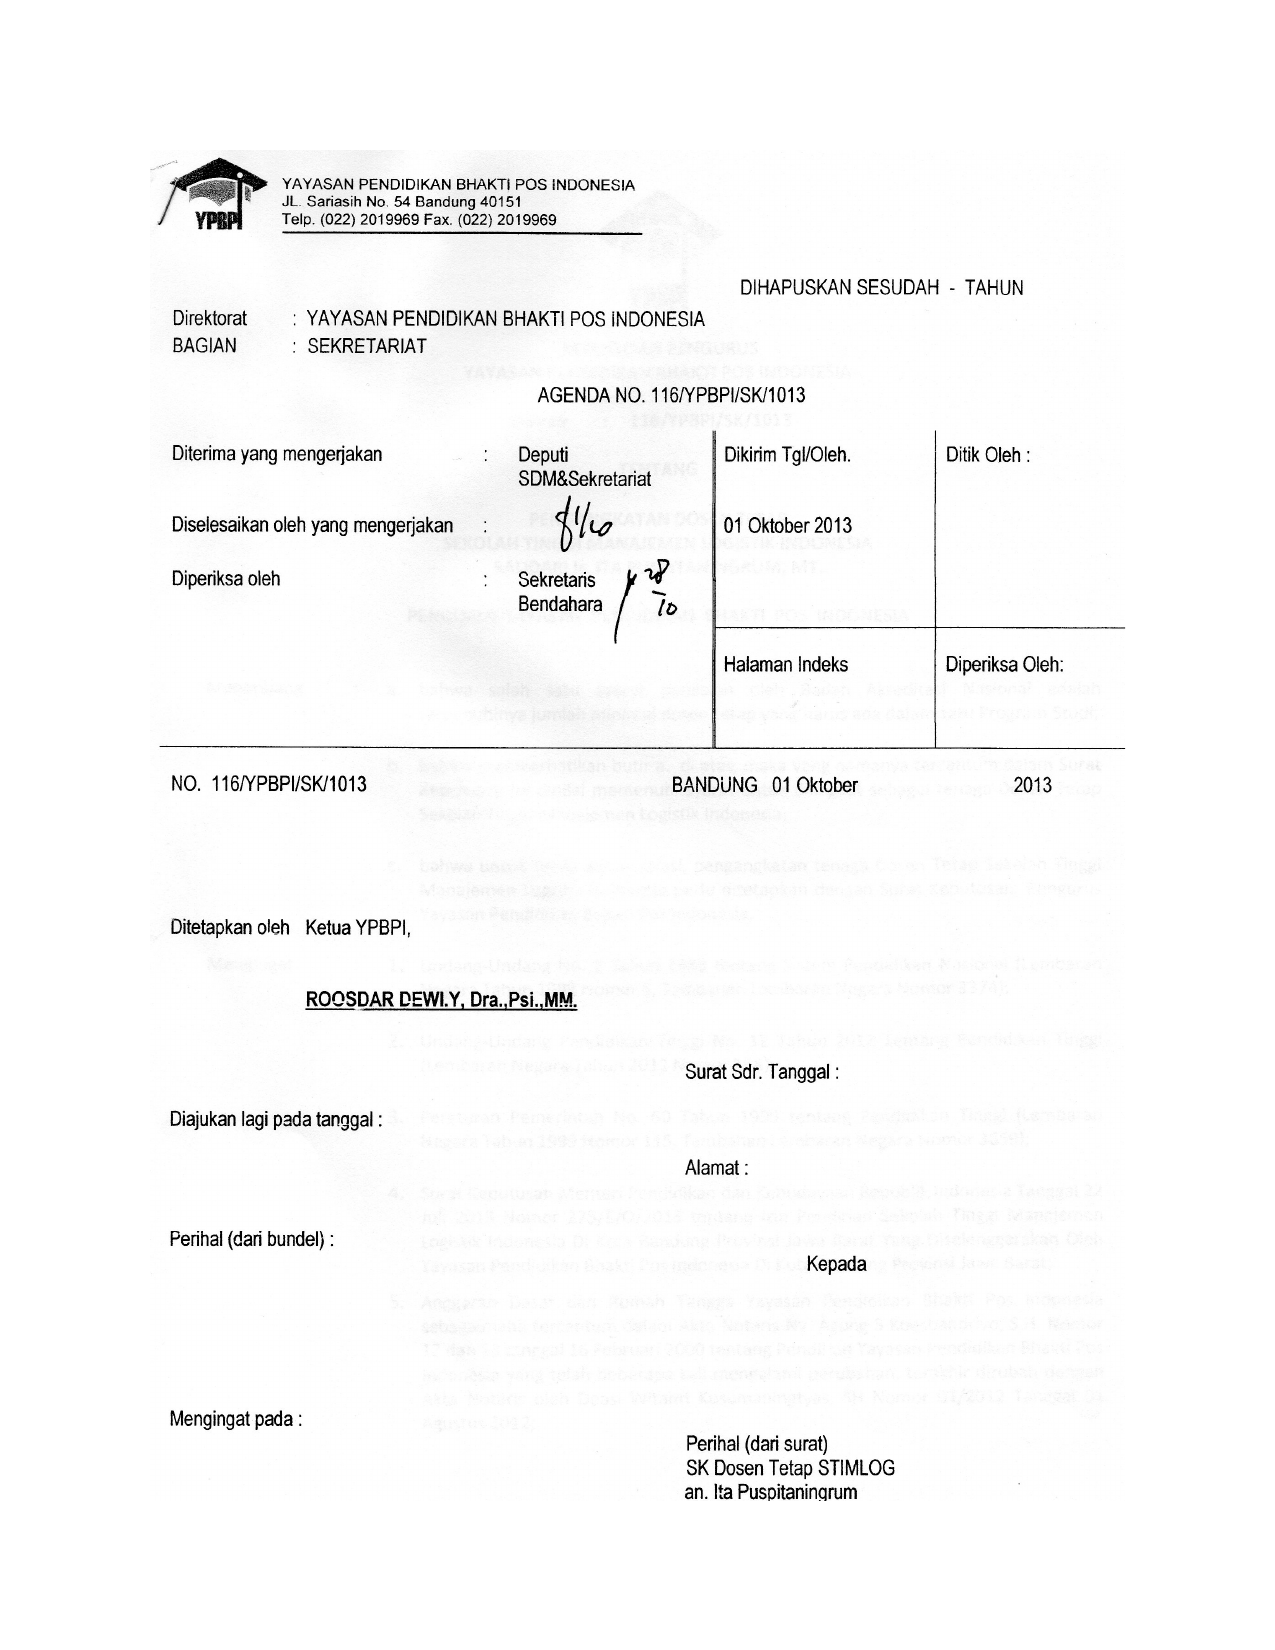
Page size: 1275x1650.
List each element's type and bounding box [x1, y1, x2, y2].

picture [150, 150, 1125, 1501]
